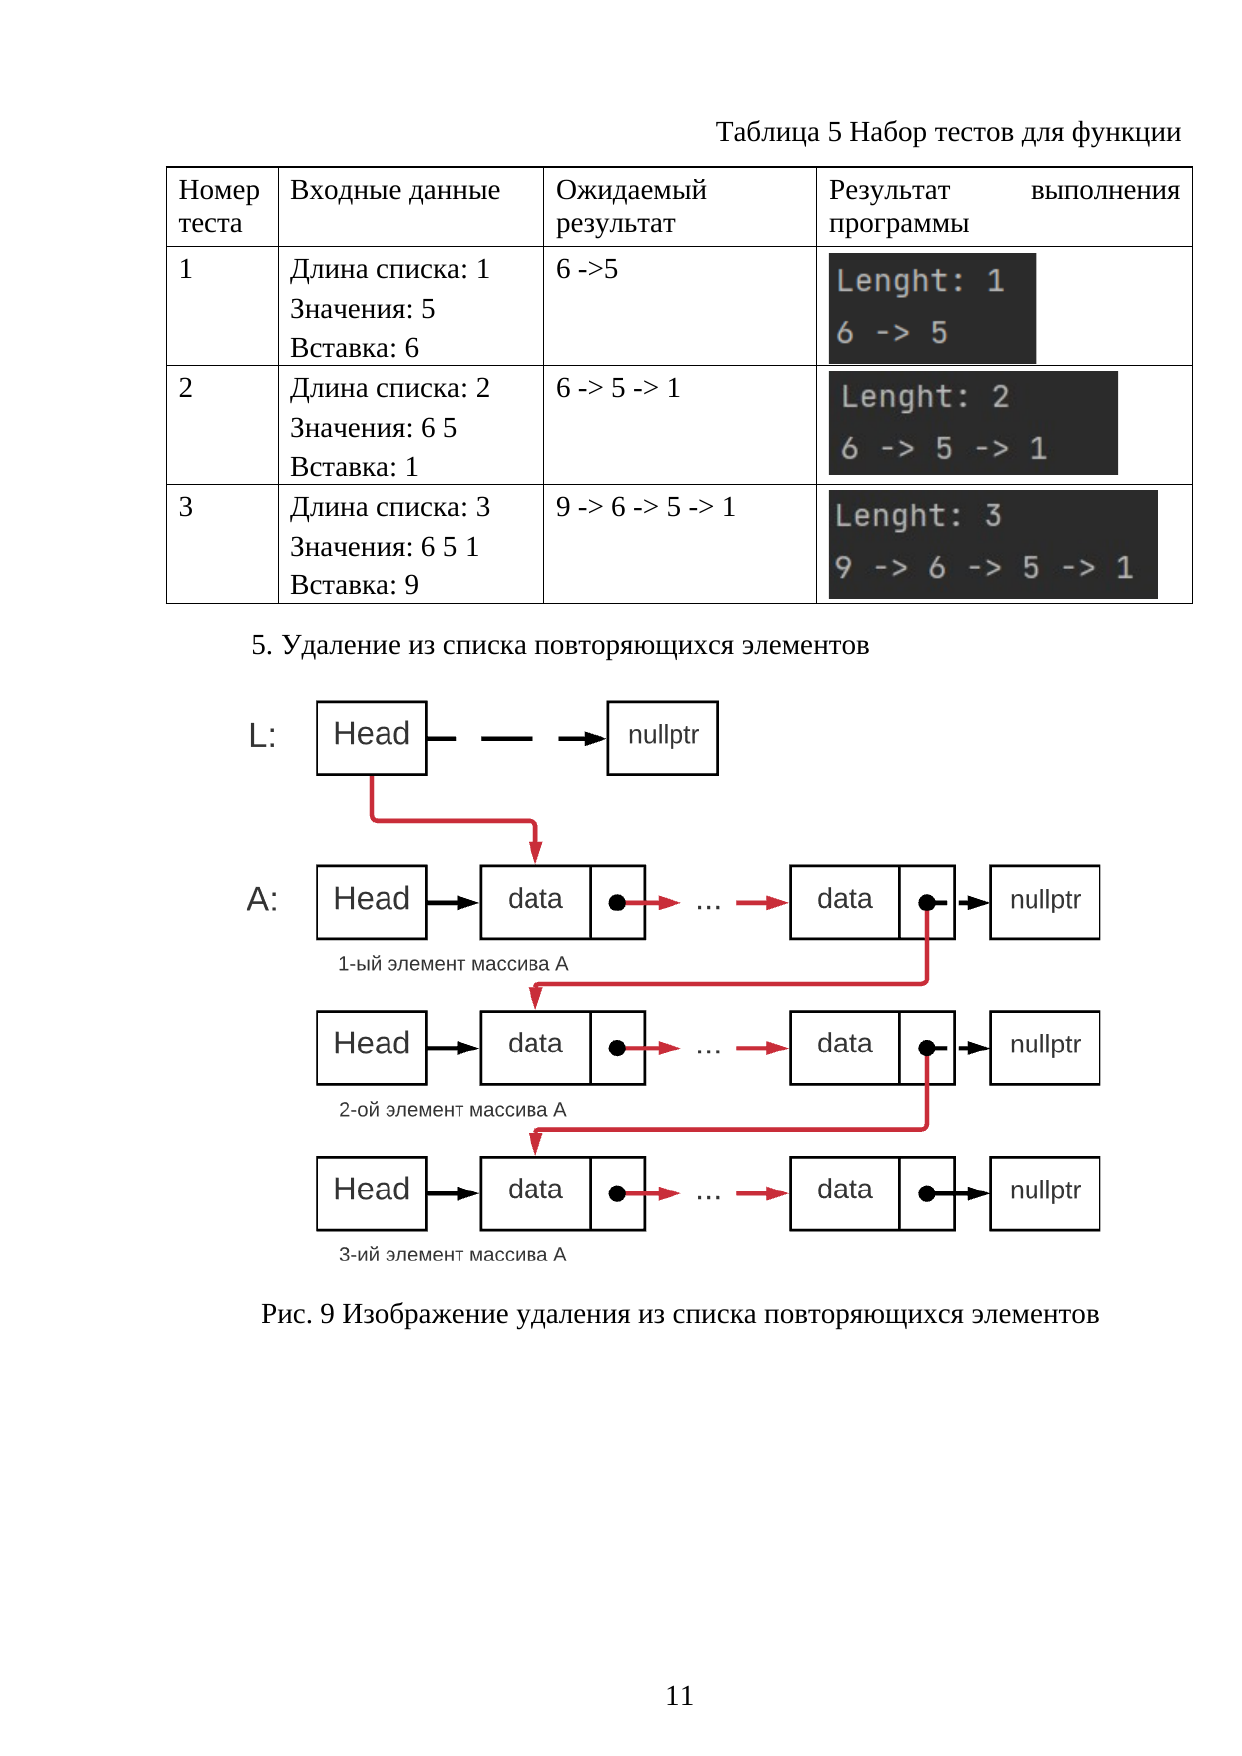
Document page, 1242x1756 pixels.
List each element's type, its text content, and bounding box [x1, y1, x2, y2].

table_header Входные данные [279, 168, 543, 246]
picture [246, 700, 1101, 1261]
table_cell 9 -> 6 -> 5 -> 1 [544, 485, 816, 602]
table_cell 3 [167, 485, 278, 602]
table_header Результат выполнения программы [817, 168, 1192, 246]
table_cell Длина списка: 2 Значения: 6 5 Вставка: 1 [279, 366, 543, 484]
text Рис. 9 Изображение удаления из списка повторяющихся элементов [261, 1296, 1221, 1330]
table_header Ожидаемый результат [544, 168, 816, 246]
table_cell Длина списка: 3 Значения: 6 5 1 Вставка: 9 [279, 485, 543, 602]
table_cell 6 ->5 [544, 247, 816, 364]
table_cell [817, 366, 1192, 484]
table_header Номер теста [167, 168, 278, 246]
table_cell 1 [167, 247, 278, 364]
picture [828, 253, 1037, 364]
table_cell 2 [167, 366, 278, 484]
text Таблица 5 Набор тестов для функции [716, 114, 1221, 148]
table_cell [817, 485, 1192, 602]
list Удаление из списка повторяющихся элементов [251, 627, 1221, 660]
picture [828, 490, 1158, 599]
table_cell Длина списка: 1 Значения: 5 Вставка: 6 [279, 247, 543, 364]
picture [828, 371, 1119, 475]
table_cell [817, 247, 1192, 364]
table_cell 6 -> 5 -> 1 [544, 366, 816, 484]
